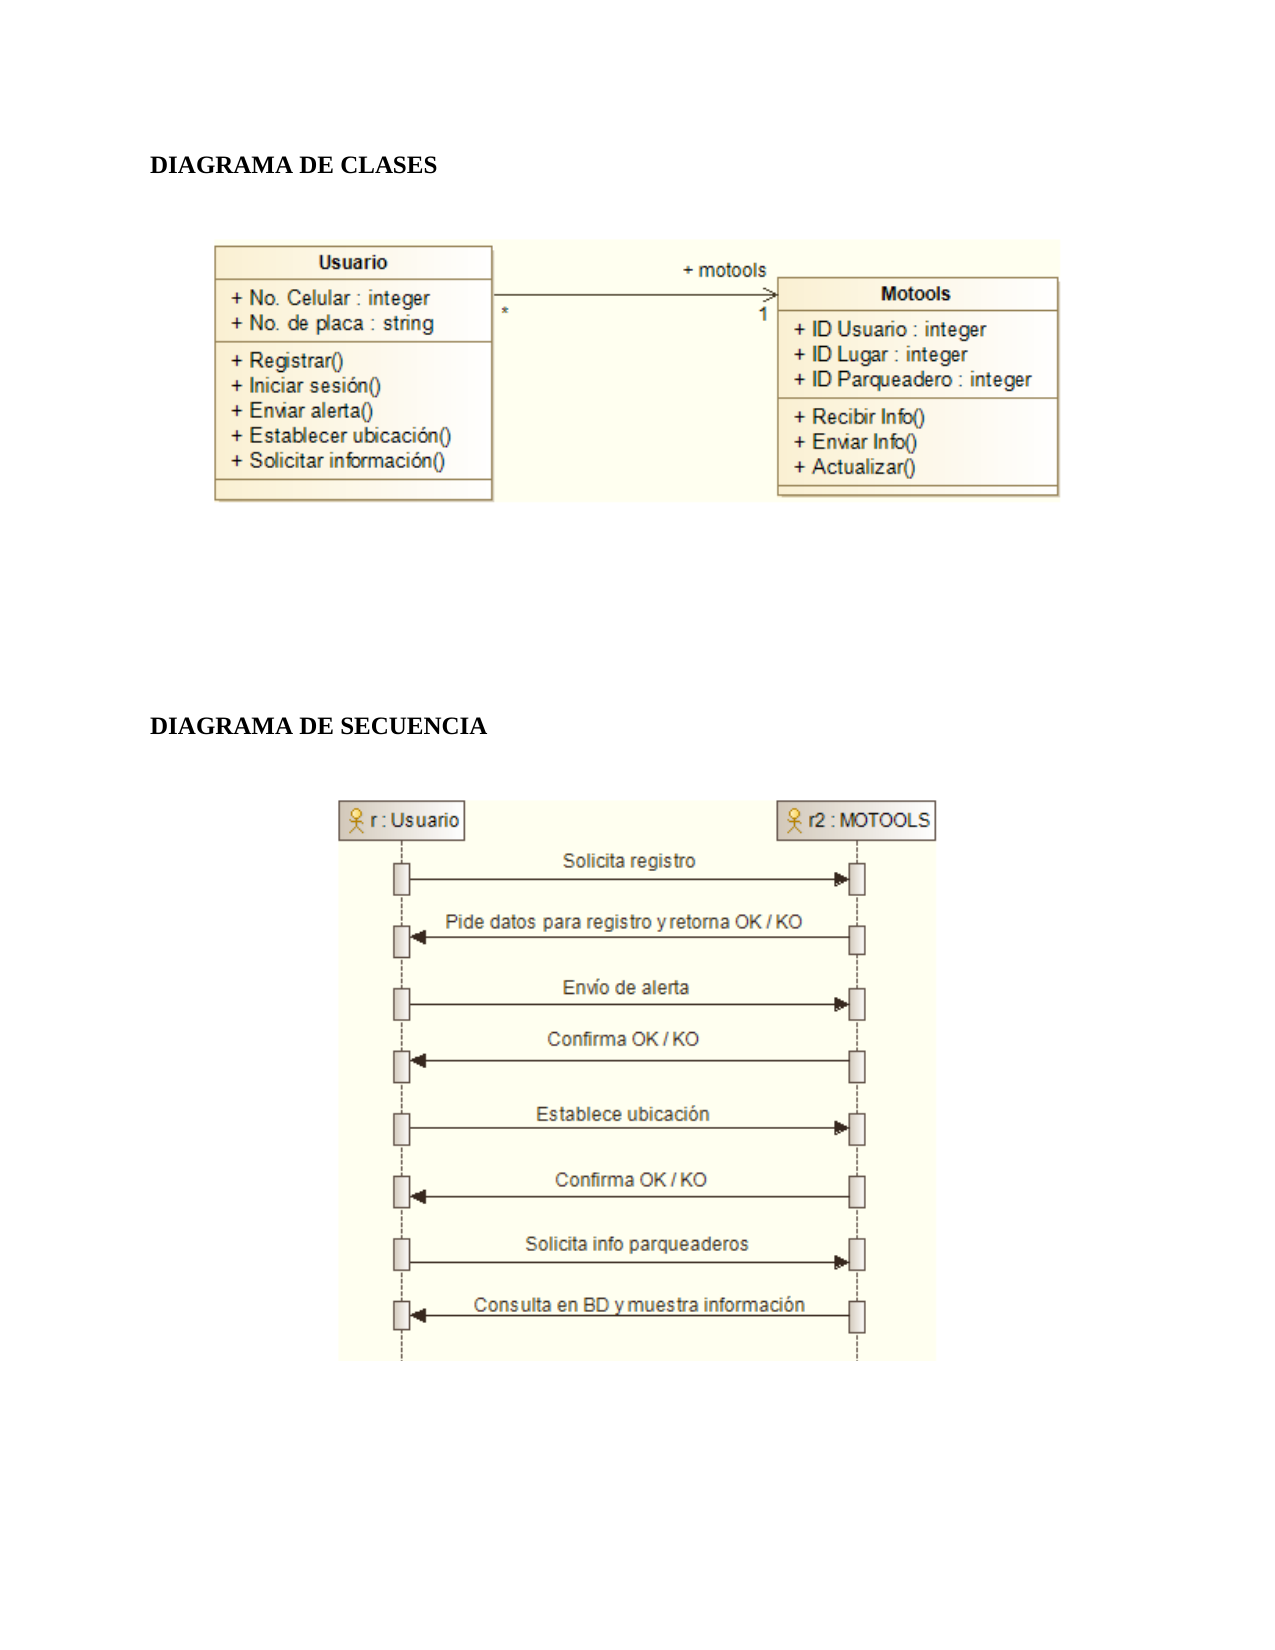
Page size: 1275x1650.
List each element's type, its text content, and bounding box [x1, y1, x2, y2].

text DIAGRAMA DE CLASES [150, 150, 1125, 179]
text DIAGRAMA DE SECUENCIA [150, 711, 1125, 740]
picture [199, 224, 1076, 518]
picture [323, 785, 952, 1361]
